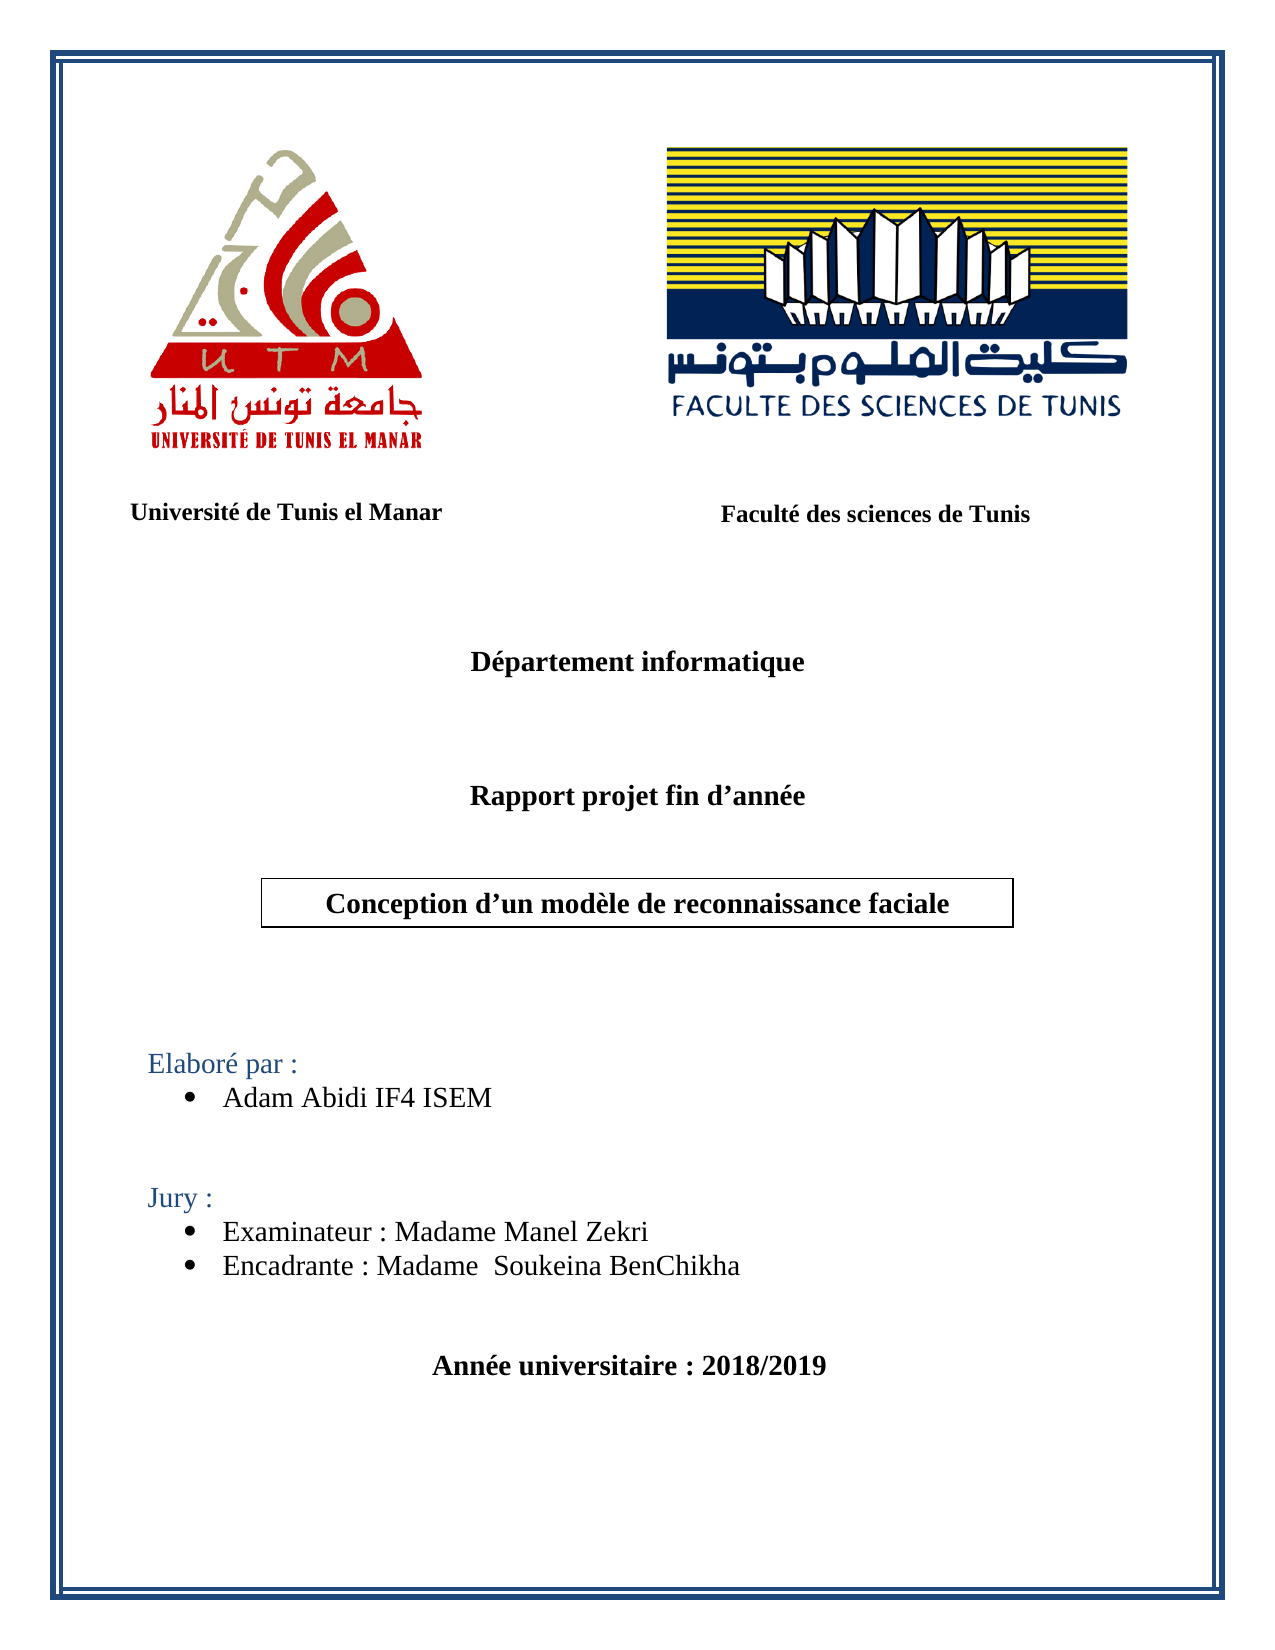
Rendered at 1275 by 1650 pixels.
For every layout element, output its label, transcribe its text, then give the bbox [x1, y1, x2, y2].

text Année universitaire : 2018/2019 [147, 1348, 1127, 1382]
picture [666, 147, 1128, 421]
text Jury : [147, 1181, 1127, 1214]
picture [147, 147, 424, 452]
list Adam Abidi IF4 ISEM [185, 1080, 1127, 1113]
list Encadrante : Madame Soukeina BenChikha [185, 1248, 1127, 1281]
text Elaboré par : [147, 1046, 1127, 1080]
list Examinateur : Madame Manel Zekri [185, 1214, 1127, 1248]
text Département informatique [147, 644, 1127, 677]
text Rapport projet fin d’année [147, 778, 1127, 812]
